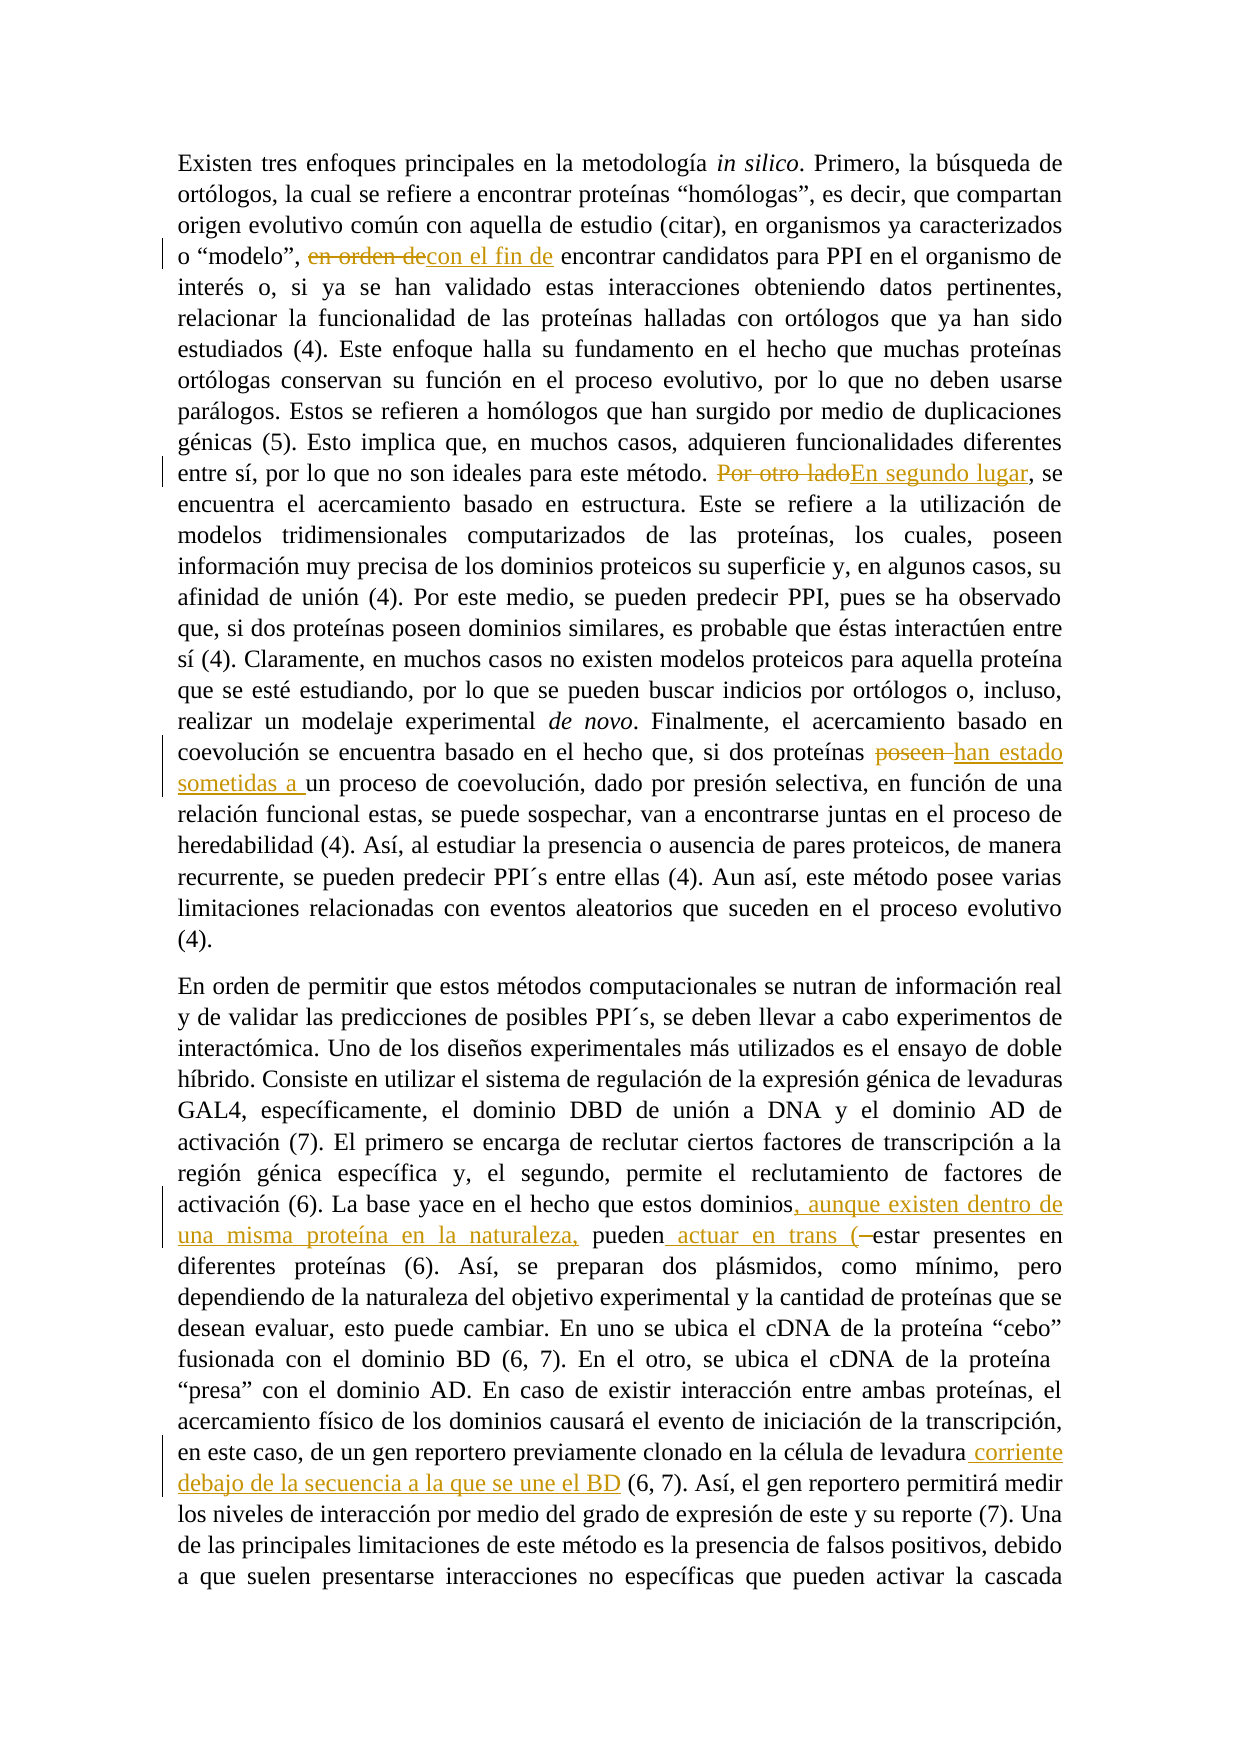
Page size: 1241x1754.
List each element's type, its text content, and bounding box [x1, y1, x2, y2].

text Existen tres enfoques principales en la metodología in silico. Primero, la búsqueda de ortólogos, la cual se refiere a encontrar proteínas “homólogas”, es decir, que compartan origen evolutivo común con aquella de estudio (citar), en organismos ya caracterizados o “modelo”, encontrar candidatos para PPI en el organismo de interés o, si ya se han validado estas interacciones obteniendo datos pertinentes, relacionar la funcionalidad de las proteínas halladas con ortólogos que ya han sido estudiados (4). Este enfoque halla su fundamento en el hecho que muchas proteínas ortólogas conservan su función en el proceso evolutivo, por lo que no deben usarse parálogos. Estos se refieren a homólogos que han surgido por medio de duplicaciones génicas (5). Esto implica que, en muchos casos, adquieren funcionalidades diferentes entre sí, por lo que no son ideales para este método. , se encuentra el acercamiento basado en estructura. Este se refiere a la utilización de modelos tridimensionales computarizados de las proteínas, los cuales, poseen información muy precisa de los dominios proteicos su superficie y, en algunos casos, su afinidad de unión (4). Por este medio, se pueden predecir PPI, pues se ha observado que, si dos proteínas poseen dominios similares, es probable que éstas interactúen entre sí (4). Claramente, en muchos casos no existen modelos proteicos para aquella proteína que se esté estudiando, por lo que se pueden buscar indicios por ortólogos o, incluso, realizar un modelaje experimental de novo. Finalmente, el acercamiento basado en coevolución se encuentra basado en el hecho que, si dos proteínas un proceso de coevolución, dado por presión selectiva, en función de una relación funcional estas, se puede sospechar, van a encontrarse juntas en el proceso de heredabilidad (4). Así, al estudiar la presencia o ausencia de pares proteicos, de manera recurrente, se pueden predecir PPI´s entre ellas (4). Aun así, este método posee varias limitaciones relacionadas con eventos aleatorios que suceden en el proceso evolutivo (4). [177, 148, 1063, 952]
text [177, 971, 1063, 1590]
